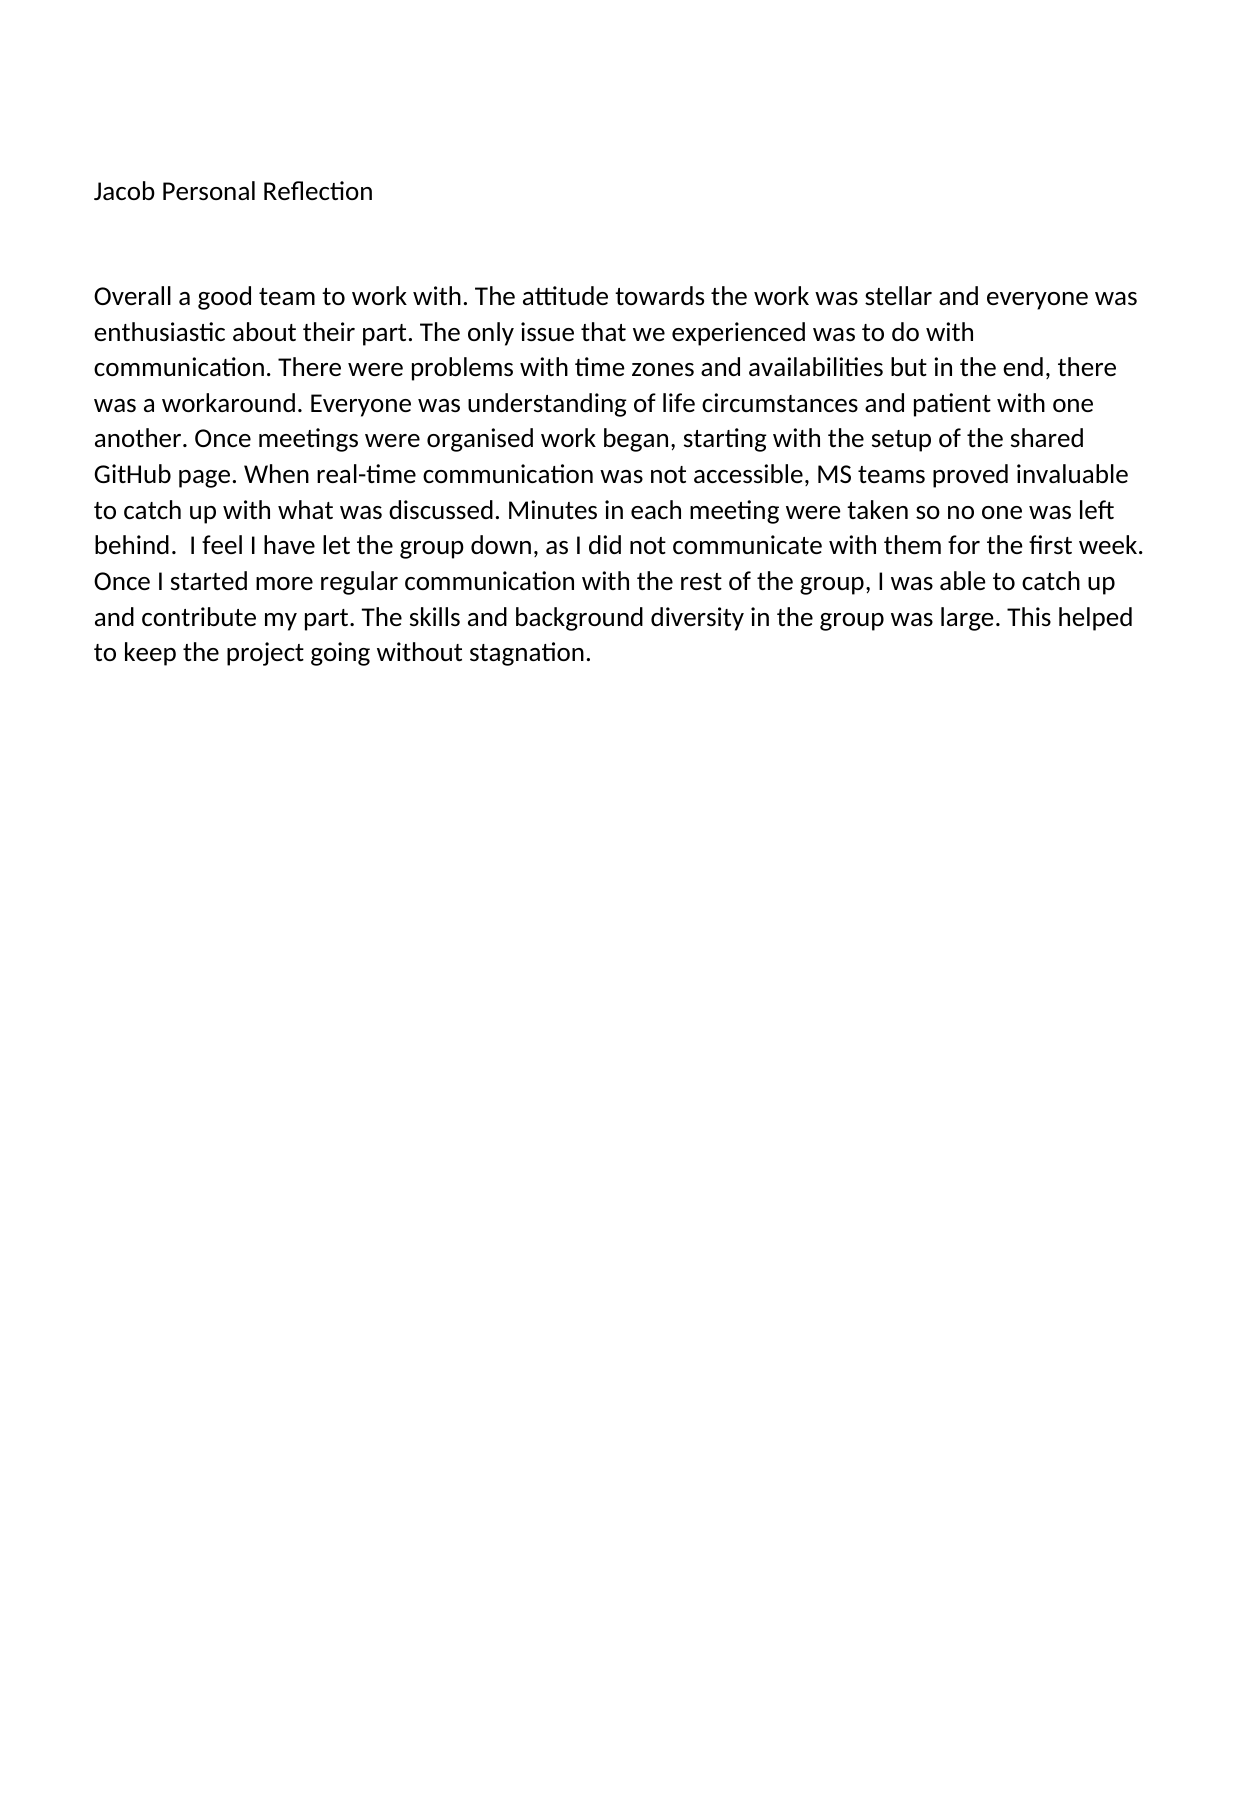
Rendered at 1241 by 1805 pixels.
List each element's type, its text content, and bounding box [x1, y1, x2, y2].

text Overall a good team to work with. The attitude towards the work was stellar and everyone was enthusiastic about their part. The only issue that we experienced was to do with communication. There were problems with time zones and availabilities but in the end, there was a workaround. Everyone was understanding of life circumstances and patient with one another. Once meetings were organised work began, starting with the setup of the shared GitHub page. When real-time communication was not accessible, MS teams proved invaluable to catch up with what was discussed. Minutes in each meeting were taken so no one was left behind. I feel I have let the group down, as I did not communicate with them for the first week. Once I started more regular communication with the rest of the group, I was able to catch up and contribute my part. The skills and background diversity in the group was large. This helped to keep the project going without stagnation. [94, 279, 1146, 668]
text Jacob Personal Reflection [94, 174, 1146, 208]
